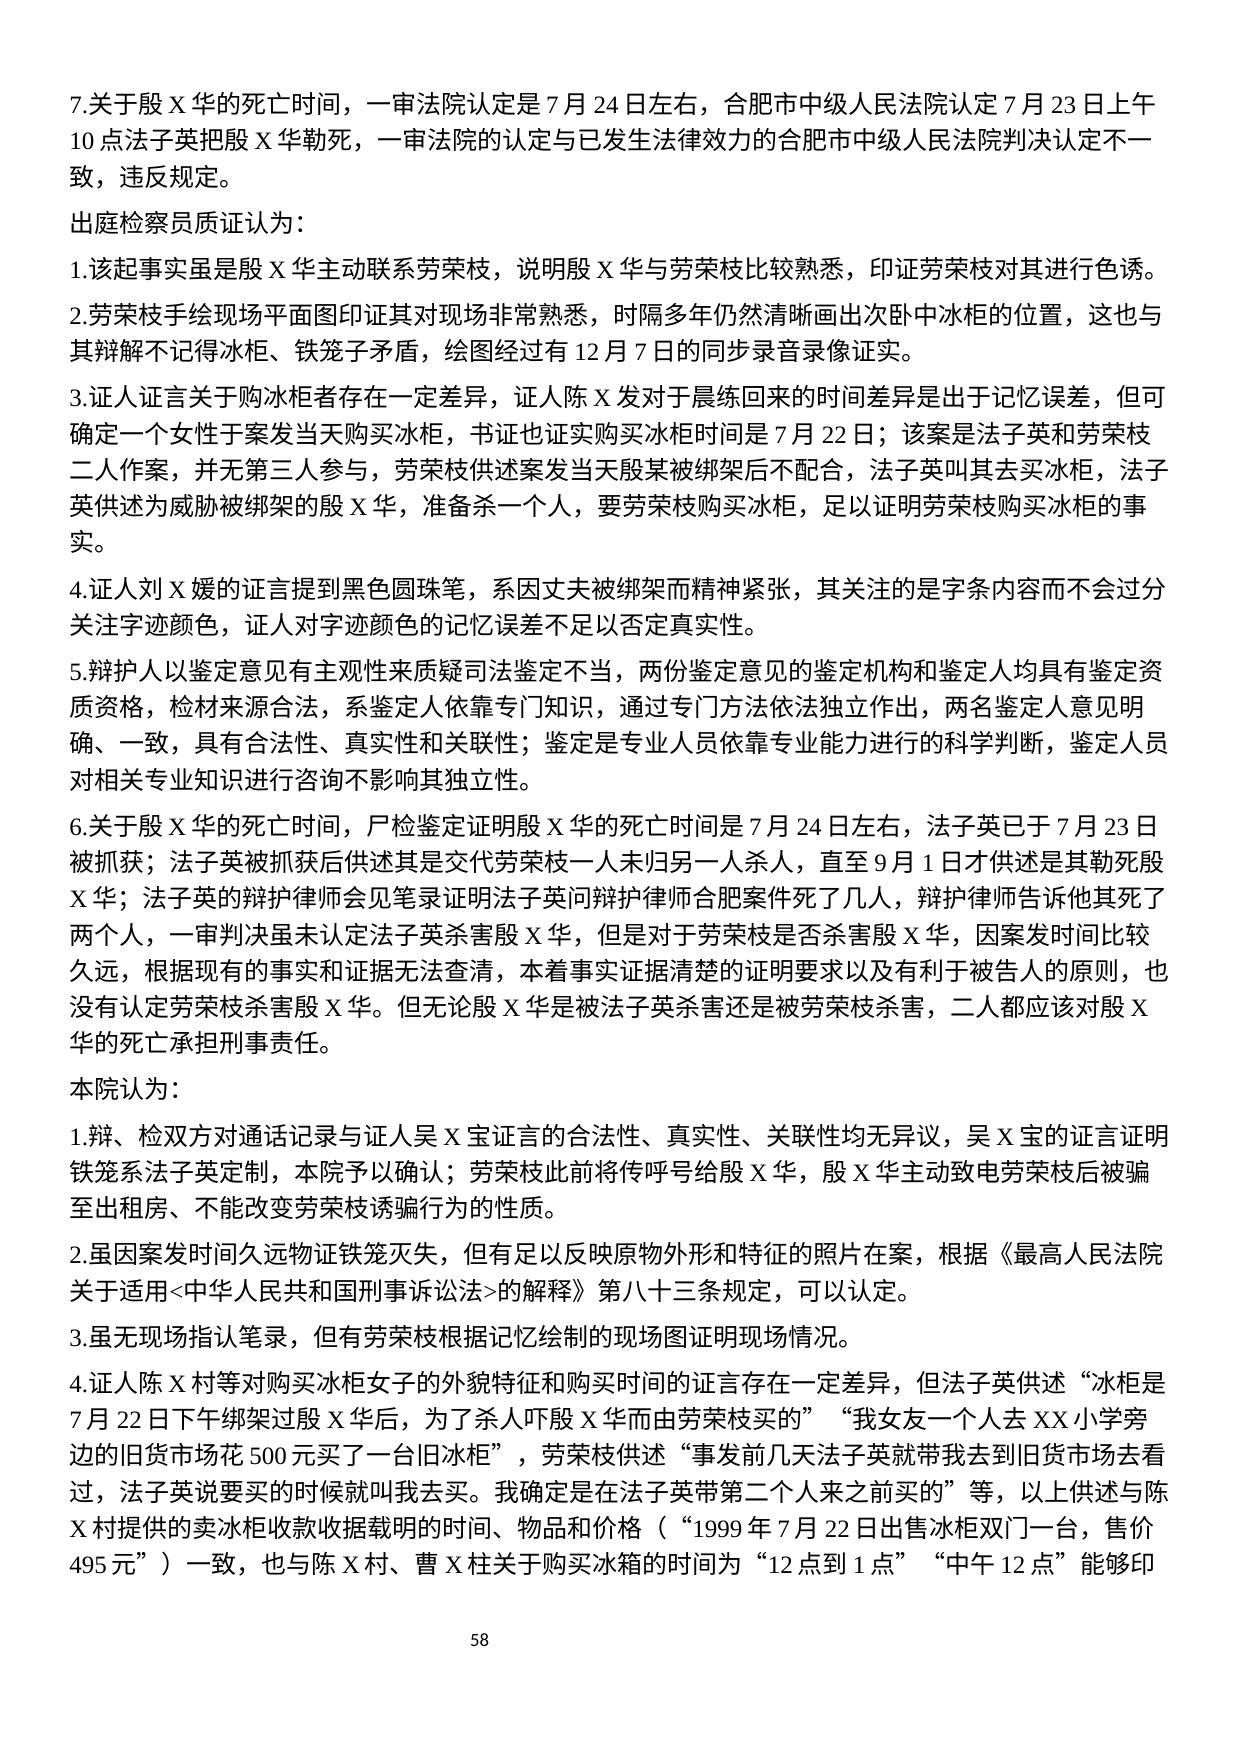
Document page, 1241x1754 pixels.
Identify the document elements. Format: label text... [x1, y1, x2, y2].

text 本院认为： [69, 1070, 1171, 1106]
text 2.劳荣枝手绘现场平面图印证其对现场非常熟悉，时隔多年仍然清晰画出次卧中冰柜的位置，这也与其辩解不记得冰柜、铁笼子矛盾，绘图经过有12月7日的同步录音录像证实。 [69, 296, 1171, 368]
text 5.辩护人以鉴定意见有主观性来质疑司法鉴定不当，两份鉴定意见的鉴定机构和鉴定人均具有鉴定资质资格，检材来源合法，系鉴定人依靠专门知识，通过专门方法依法独立作出，两名鉴定人意见明确、一致，具有合法性、真实性和关联性；鉴定是专业人员依靠专业能力进行的科学判断，鉴定人员对相关专业知识进行咨询不影响其独立性。 [69, 651, 1171, 796]
text 7.关于殷X华的死亡时间，一审法院认定是7月24日左右，合肥市中级人民法院认定7月23日上午10点法子英把殷X华勒死，一审法院的认定与已发生法律效力的合肥市中级人民法院判决认定不一致，违反规定。 [69, 84, 1171, 193]
text 1.辩、检双方对通话记录与证人吴X宝证言的合法性、真实性、关联性均无异议，吴X宝的证言证明铁笼系法子英定制，本院予以确认；劳荣枝此前将传呼号给殷X华，殷X华主动致电劳荣枝后被骗至出租房、不能改变劳荣枝诱骗行为的性质。 [69, 1116, 1171, 1225]
text 3.虽无现场指认笔录，但有劳荣枝根据记忆绘制的现场图证明现场情况。 [69, 1317, 1171, 1353]
text 出庭检察员质证认为： [69, 203, 1171, 239]
text 2.虽因案发时间久远物证铁笼灭失，但有足以反映原物外形和特征的照片在案，根据《最高人民法院关于适用<中华人民共和国刑事诉讼法>的解释》第八十三条规定，可以认定。 [69, 1235, 1171, 1307]
text 6.关于殷X华的死亡时间，尸检鉴定证明殷X华的死亡时间是7月24日左右，法子英已于7月23日被抓获；法子英被抓获后供述其是交代劳荣枝一人未归另一人杀人，直至9月1日才供述是其勒死殷X华；法子英的辩护律师会见笔录证明法子英问辩护律师合肥案件死了几人，辩护律师告诉他其死了两个人，一审判决虽未认定法子英杀害殷X华，但是对于劳荣枝是否杀害殷X华，因案发时间比较久远，根据现有的事实和证据无法查清，本着事实证据清楚的证明要求以及有利于被告人的原则，也没有认定劳荣枝杀害殷X华。但无论殷X华是被法子英杀害还是被劳荣枝杀害，二人都应该对殷X华的死亡承担刑事责任。 [69, 806, 1171, 1060]
text 4.证人刘X媛的证言提到黑色圆珠笔，系因丈夫被绑架而精神紧张，其关注的是字条内容而不会过分关注字迹颜色，证人对字迹颜色的记忆误差不足以否定真实性。 [69, 569, 1171, 642]
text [69, 1363, 1171, 1581]
text 3.证人证言关于购冰柜者存在一定差异，证人陈X发对于晨练回来的时间差异是出于记忆误差，但可确定一个女性于案发当天购买冰柜，书证也证实购买冰柜时间是7月22日；该案是法子英和劳荣枝二人作案，并无第三人参与，劳荣枝供述案发当天殷某被绑架后不配合，法子英叫其去买冰柜，法子英供述为威胁被绑架的殷X华，准备杀一个人，要劳荣枝购买冰柜，足以证明劳荣枝购买冰柜的事实。 [69, 378, 1171, 559]
text 1.该起事实虽是殷X华主动联系劳荣枝，说明殷X华与劳荣枝比较熟悉，印证劳荣枝对其进行色诱。 [69, 249, 1171, 286]
